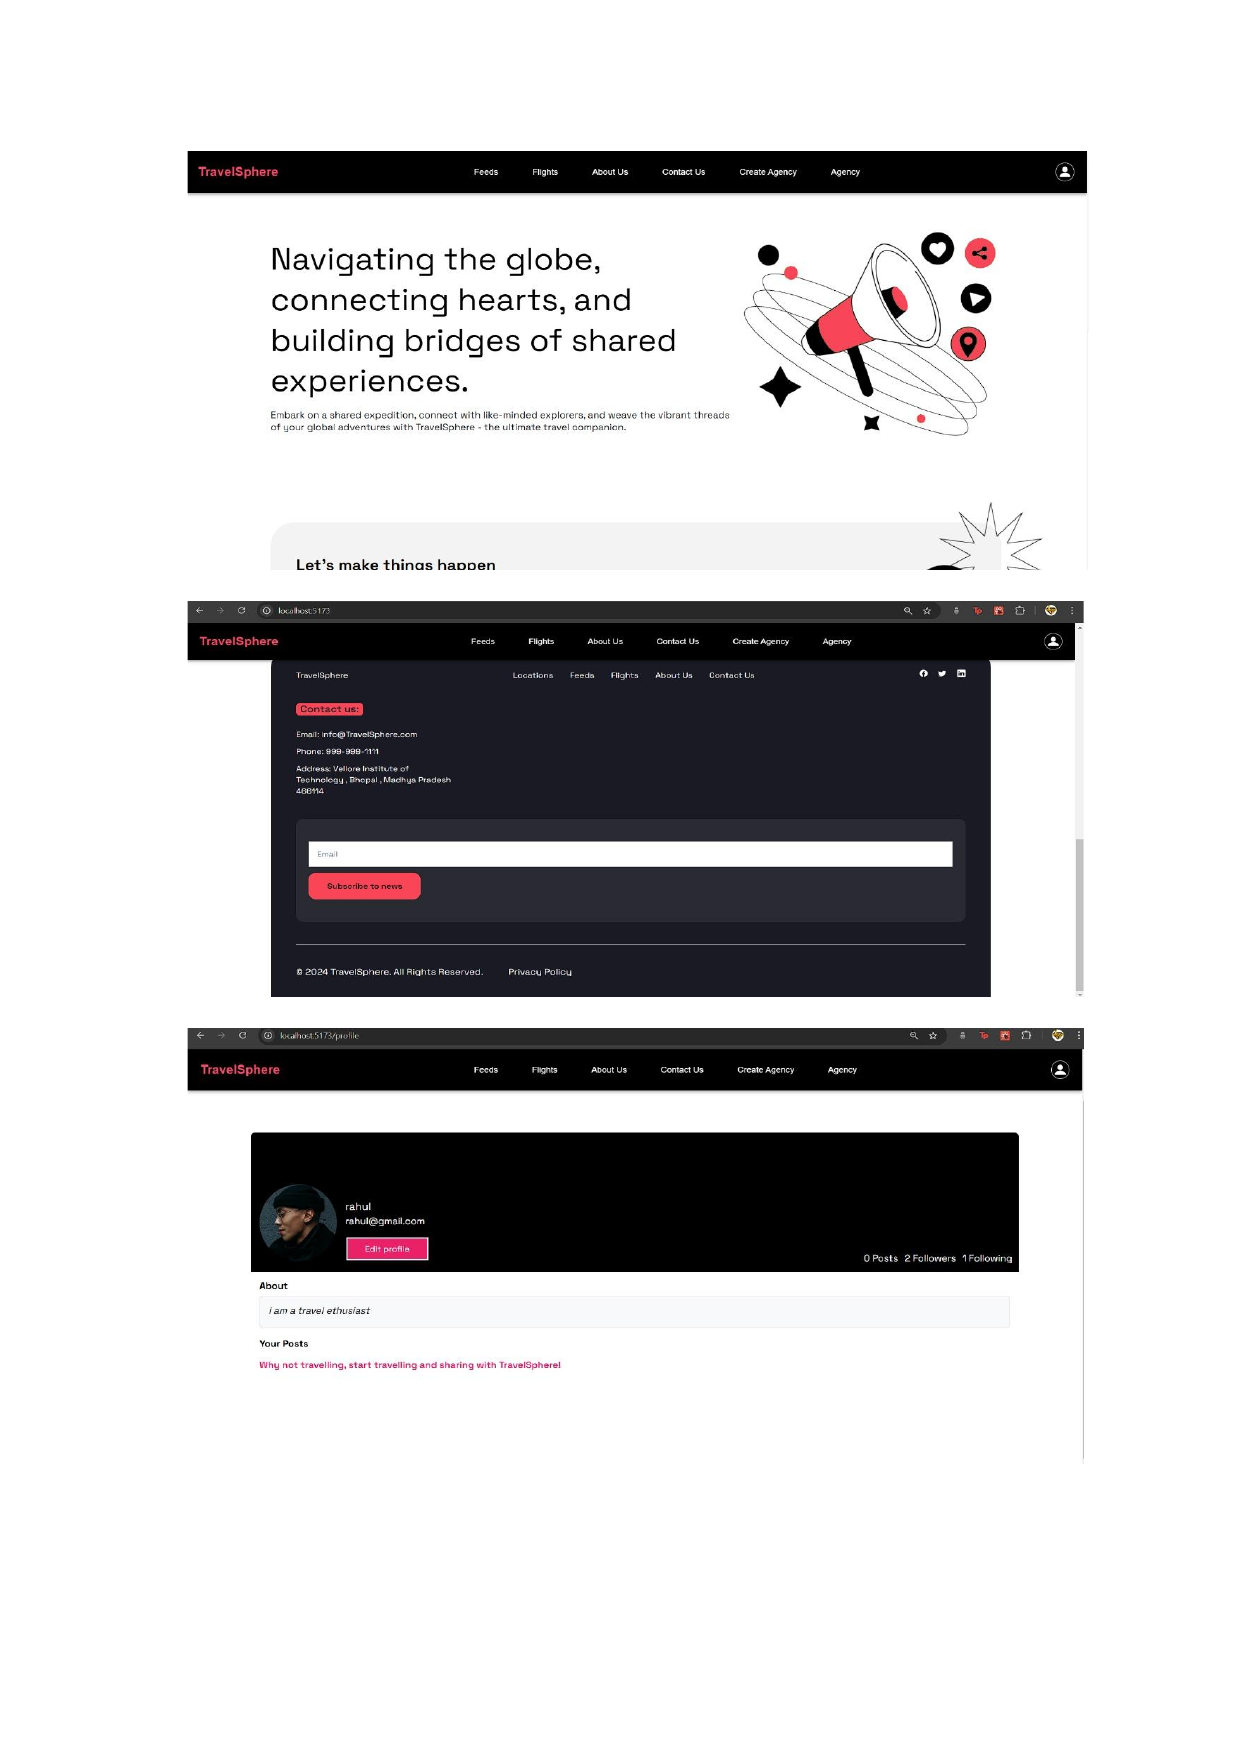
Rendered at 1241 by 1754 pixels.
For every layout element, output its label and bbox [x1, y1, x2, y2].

picture [187, 601, 1084, 997]
picture [187, 151, 1089, 570]
picture [187, 1028, 1084, 1464]
